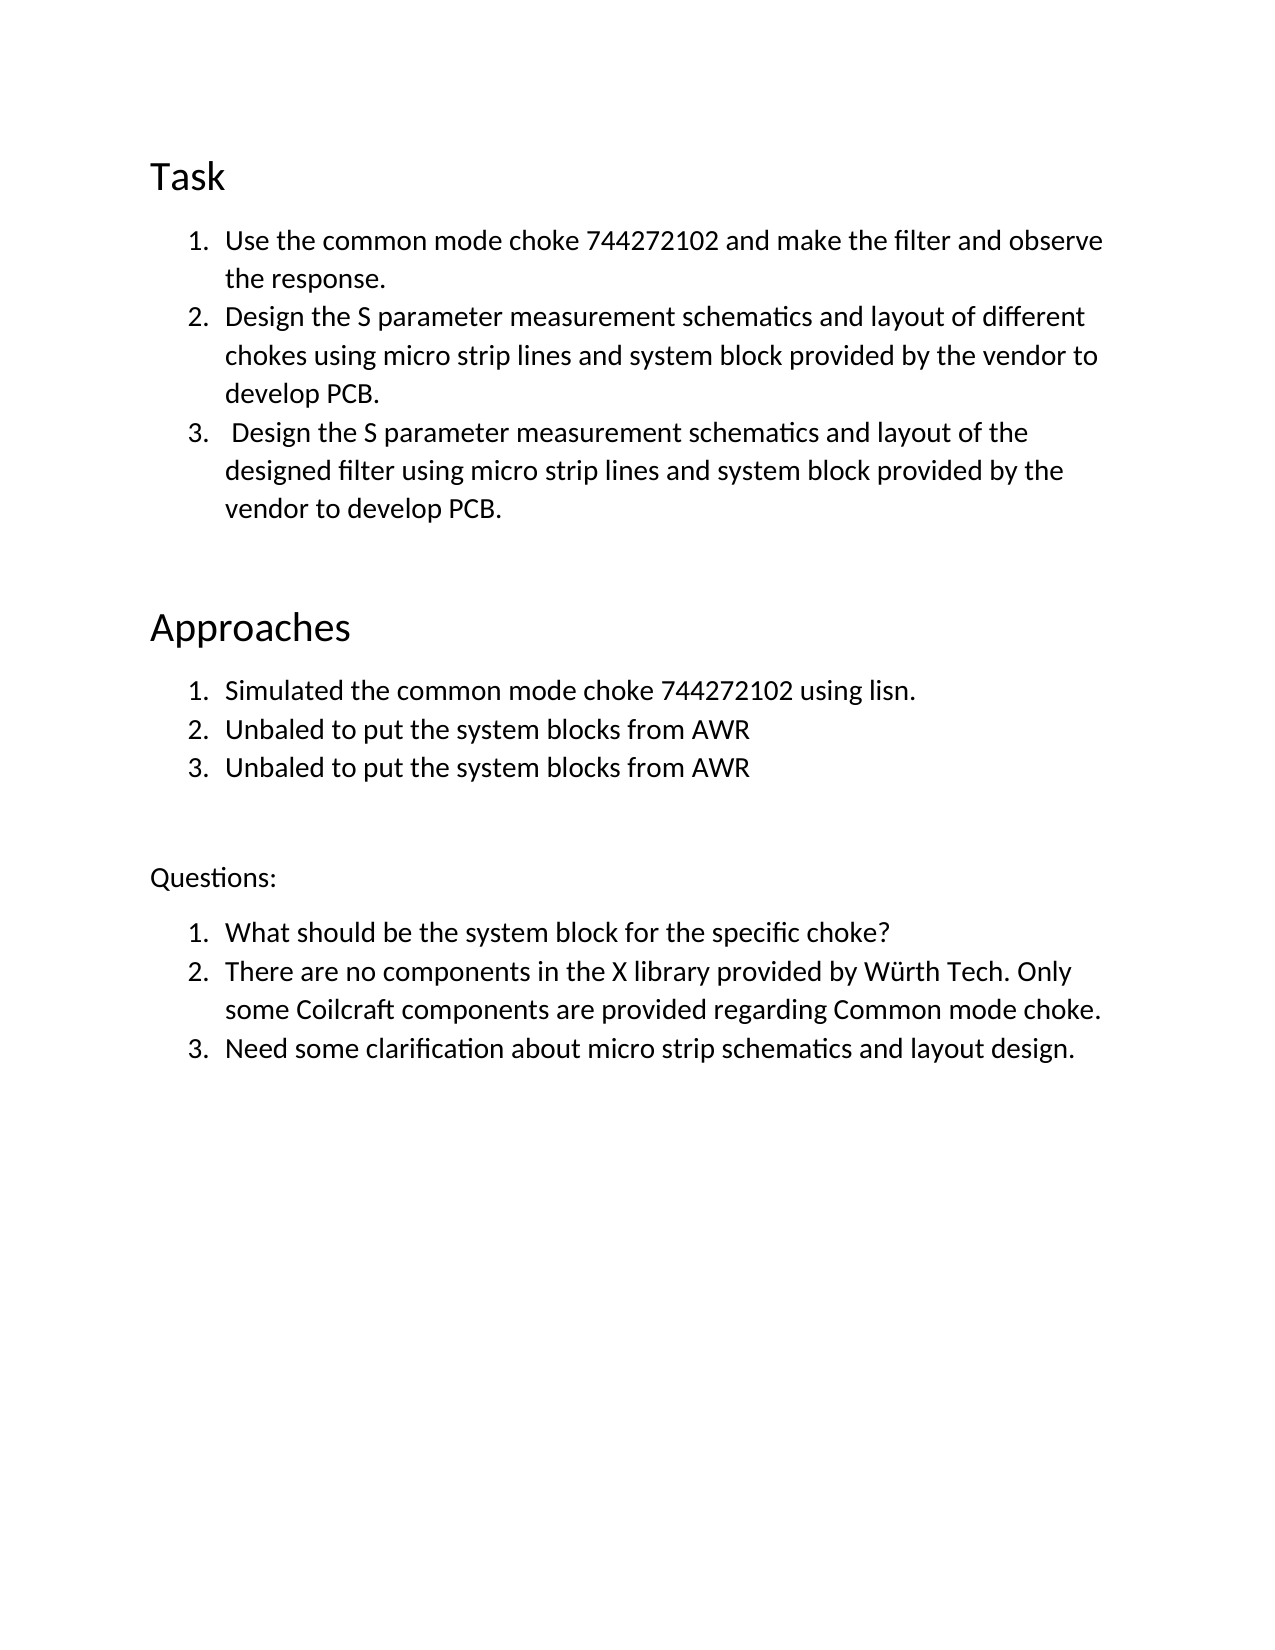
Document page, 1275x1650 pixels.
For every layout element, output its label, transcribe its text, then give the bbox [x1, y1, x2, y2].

list What should be the system block for the specific choke? [187, 914, 1125, 950]
text Questions: [150, 859, 1125, 895]
list Design the S parameter measurement schematics and layout of different chokes using micro strip lines and system block provided by the vendor to develop PCB. [187, 298, 1125, 411]
list Need some clarification about micro strip schematics and layout design. [187, 1030, 1125, 1066]
list There are no components in the X library provided by Würth Tech. Only some Coilcraft components are provided regarding Common mode choke. [187, 953, 1125, 1027]
list Unbaled to put the system blocks from AWR [187, 749, 1125, 785]
list Simulated the common mode choke 744272102 using lisn. [187, 672, 1125, 708]
list Unbaled to put the system blocks from AWR [187, 711, 1125, 746]
list Design the S parameter measurement schematics and layout of the designed filter using micro strip lines and system block provided by the vendor to develop PCB. [187, 414, 1125, 526]
text Task [150, 150, 1125, 201]
text Approaches [150, 601, 1125, 652]
list Use the common mode choke 744272102 and make the filter and observe the response. [187, 222, 1125, 296]
